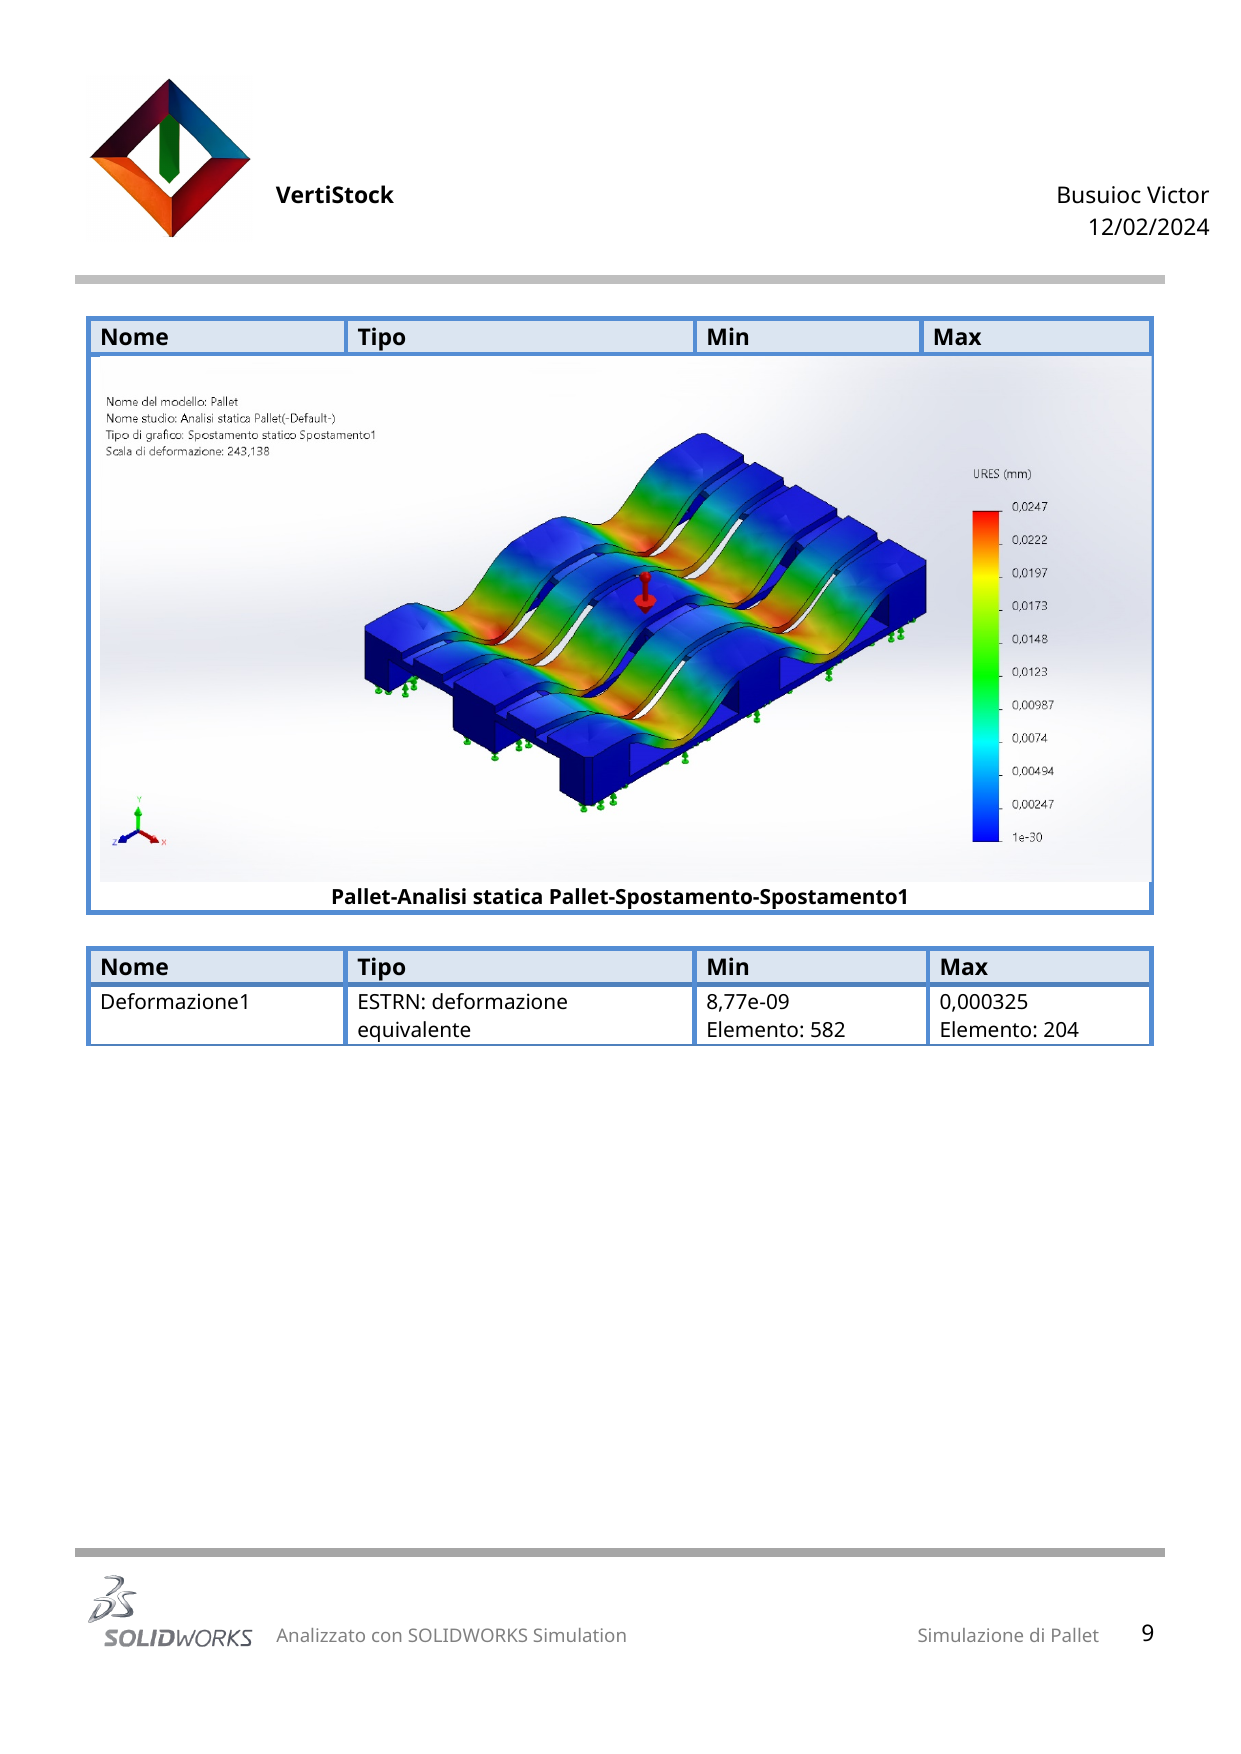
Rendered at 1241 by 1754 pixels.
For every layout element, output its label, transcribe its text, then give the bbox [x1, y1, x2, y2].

picture [86, 75, 254, 242]
picture [100, 356, 1152, 882]
picture [86, 1557, 254, 1648]
table_header Risultati studio [75, 316, 1165, 1046]
